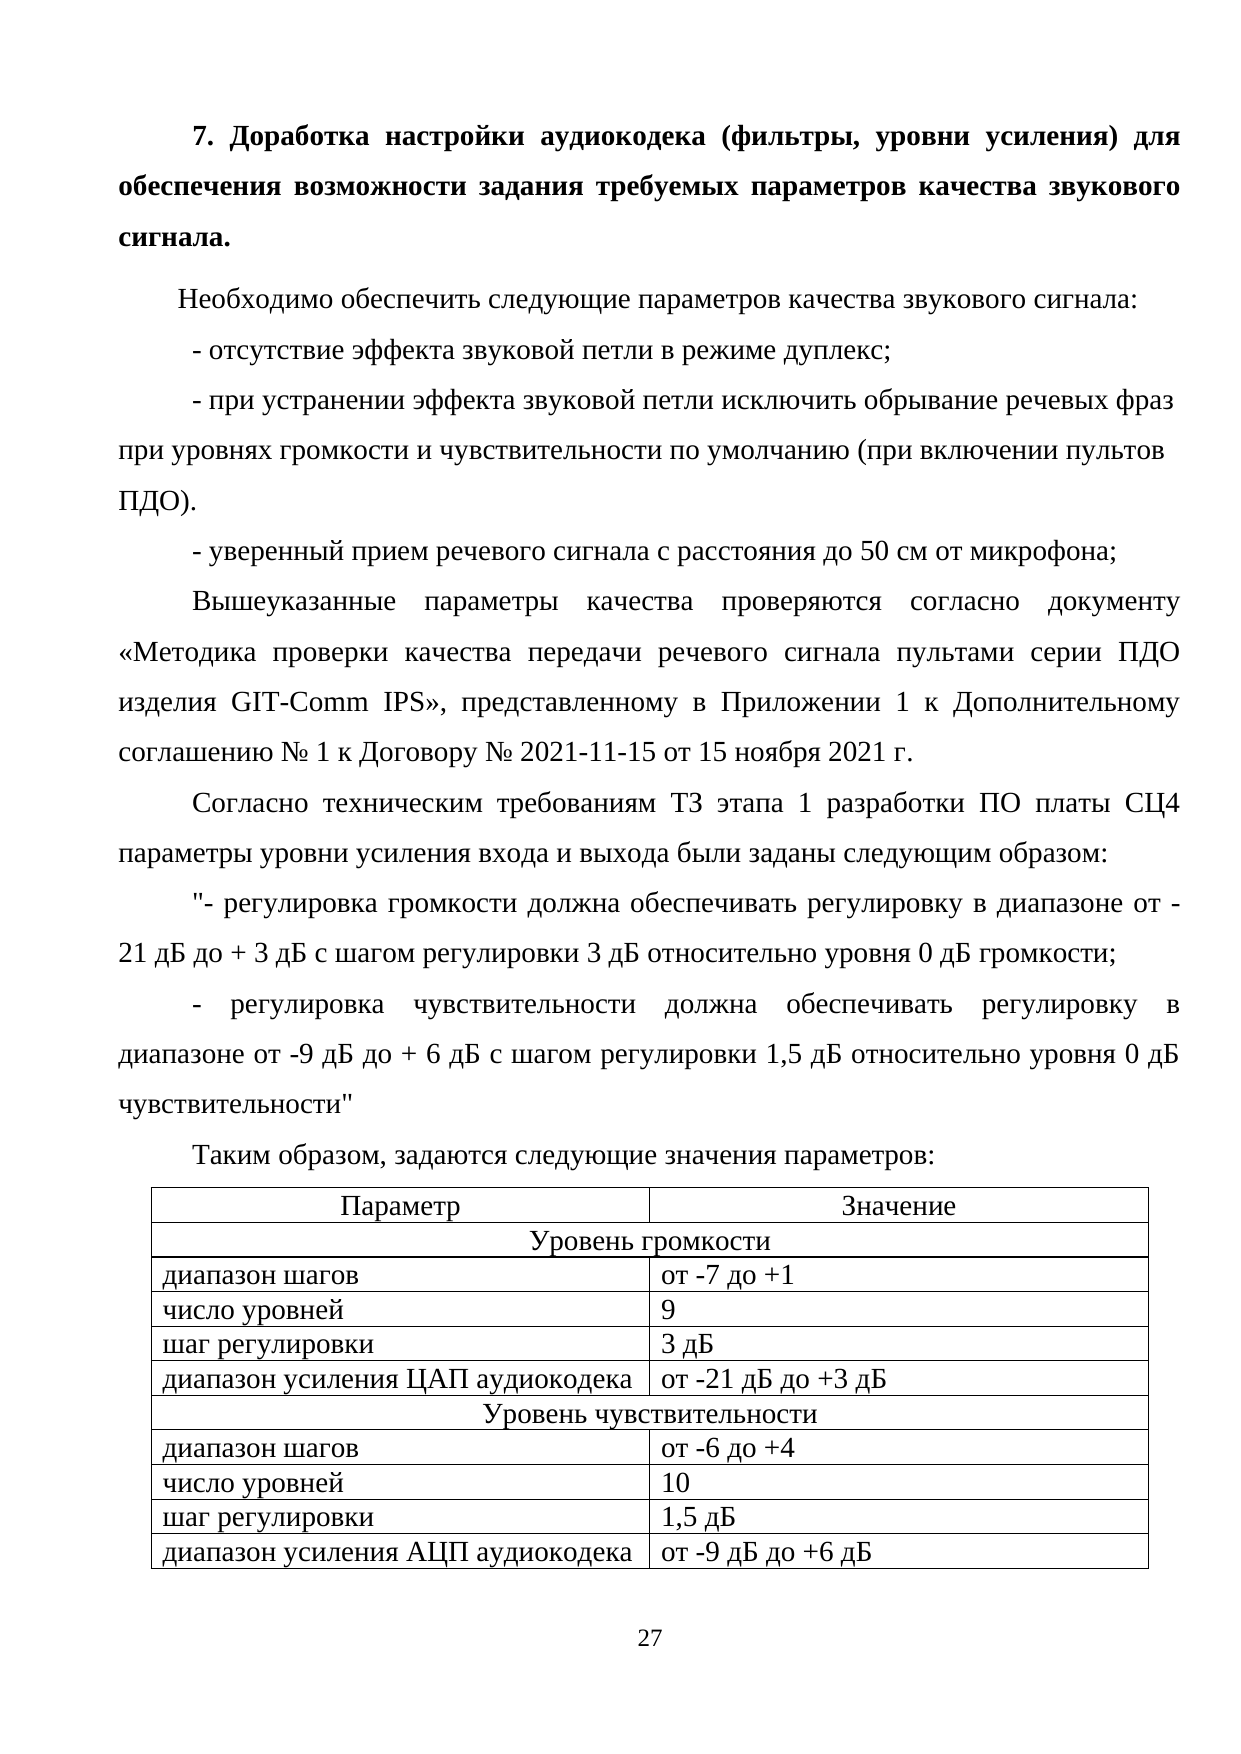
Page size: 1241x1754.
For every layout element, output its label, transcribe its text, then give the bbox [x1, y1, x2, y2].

table_cell диапазон усиления ЦАП аудиокодека [152, 1361, 649, 1395]
table_cell диапазон шагов [152, 1258, 649, 1291]
table_cell шаг регулировки [152, 1327, 649, 1360]
table_cell Уровень чувствительности [152, 1396, 1148, 1429]
text "- регулировка громкости должна обеспечивать регулировку в диапазоне от -21 дБ до + 3 дБ с шагом регулировки 3 дБ относительно уровня 0 дБ громкости; [118, 885, 1181, 969]
table_header Значение [650, 1188, 1148, 1222]
text Вышеуказанные параметры качества проверяются согласно документу «Методика проверки качества передачи речевого сигнала пультами серии ПДО изделия GIT-Comm IPS», представленному в Приложении 1 к Дополнительному соглашению № 1 к Договору № 2021-11-15 от 15 ноября 2021 г. [118, 583, 1181, 768]
table_cell от -7 до +1 [650, 1258, 1148, 1291]
text Согласно техническим требованиям ТЗ этапа 1 разработки ПО платы СЦ4 параметры уровни усиления входа и выхода были заданы следующим образом: [118, 785, 1181, 868]
table_cell диапазон усиления АЦП аудиокодека [152, 1534, 649, 1568]
subtitle 7. Доработка настройки аудиокодека (фильтры, уровни усиления) для обеспечения возможности задания требуемых параметров качества звукового сигнала. [118, 118, 1181, 252]
table_cell от -9 дБ до +6 дБ [650, 1534, 1148, 1568]
table_cell Уровень громкости [152, 1223, 1148, 1256]
table_cell от -21 дБ до +3 дБ [650, 1361, 1148, 1395]
text - отсутствие эффекта звуковой петли в режиме дуплекс; [118, 332, 1181, 365]
table_cell 10 [650, 1465, 1148, 1498]
text - при устранении эффекта звуковой петли исключить обрывание речевых фраз при уровнях громкости и чувствительности по умолчанию (при включении пультов ПДО). [118, 382, 1181, 516]
text - уверенный прием речевого сигнала с расстояния до 50 см от микрофона; [118, 533, 1181, 567]
table_cell диапазон шагов [152, 1430, 649, 1464]
table_cell 1,5 дБ [650, 1500, 1148, 1533]
table_cell 9 [650, 1292, 1148, 1326]
table_cell 3 дБ [650, 1327, 1148, 1360]
text Таким образом, задаются следующие значения параметров: [118, 1137, 1181, 1170]
table_cell от -6 до +4 [650, 1430, 1148, 1464]
text - регулировка чувствительности должна обеспечивать регулировку в диапазоне от -9 дБ до + 6 дБ с шагом регулировки 1,5 дБ относительно уровня 0 дБ чувствительности" [118, 986, 1181, 1120]
text Необходимо обеспечить следующие параметров качества звукового сигнала: [118, 282, 1181, 315]
table_cell число уровней [152, 1292, 649, 1326]
table_header Параметр [152, 1188, 649, 1222]
table_cell шаг регулировки [152, 1500, 649, 1533]
table_cell число уровней [152, 1465, 649, 1498]
